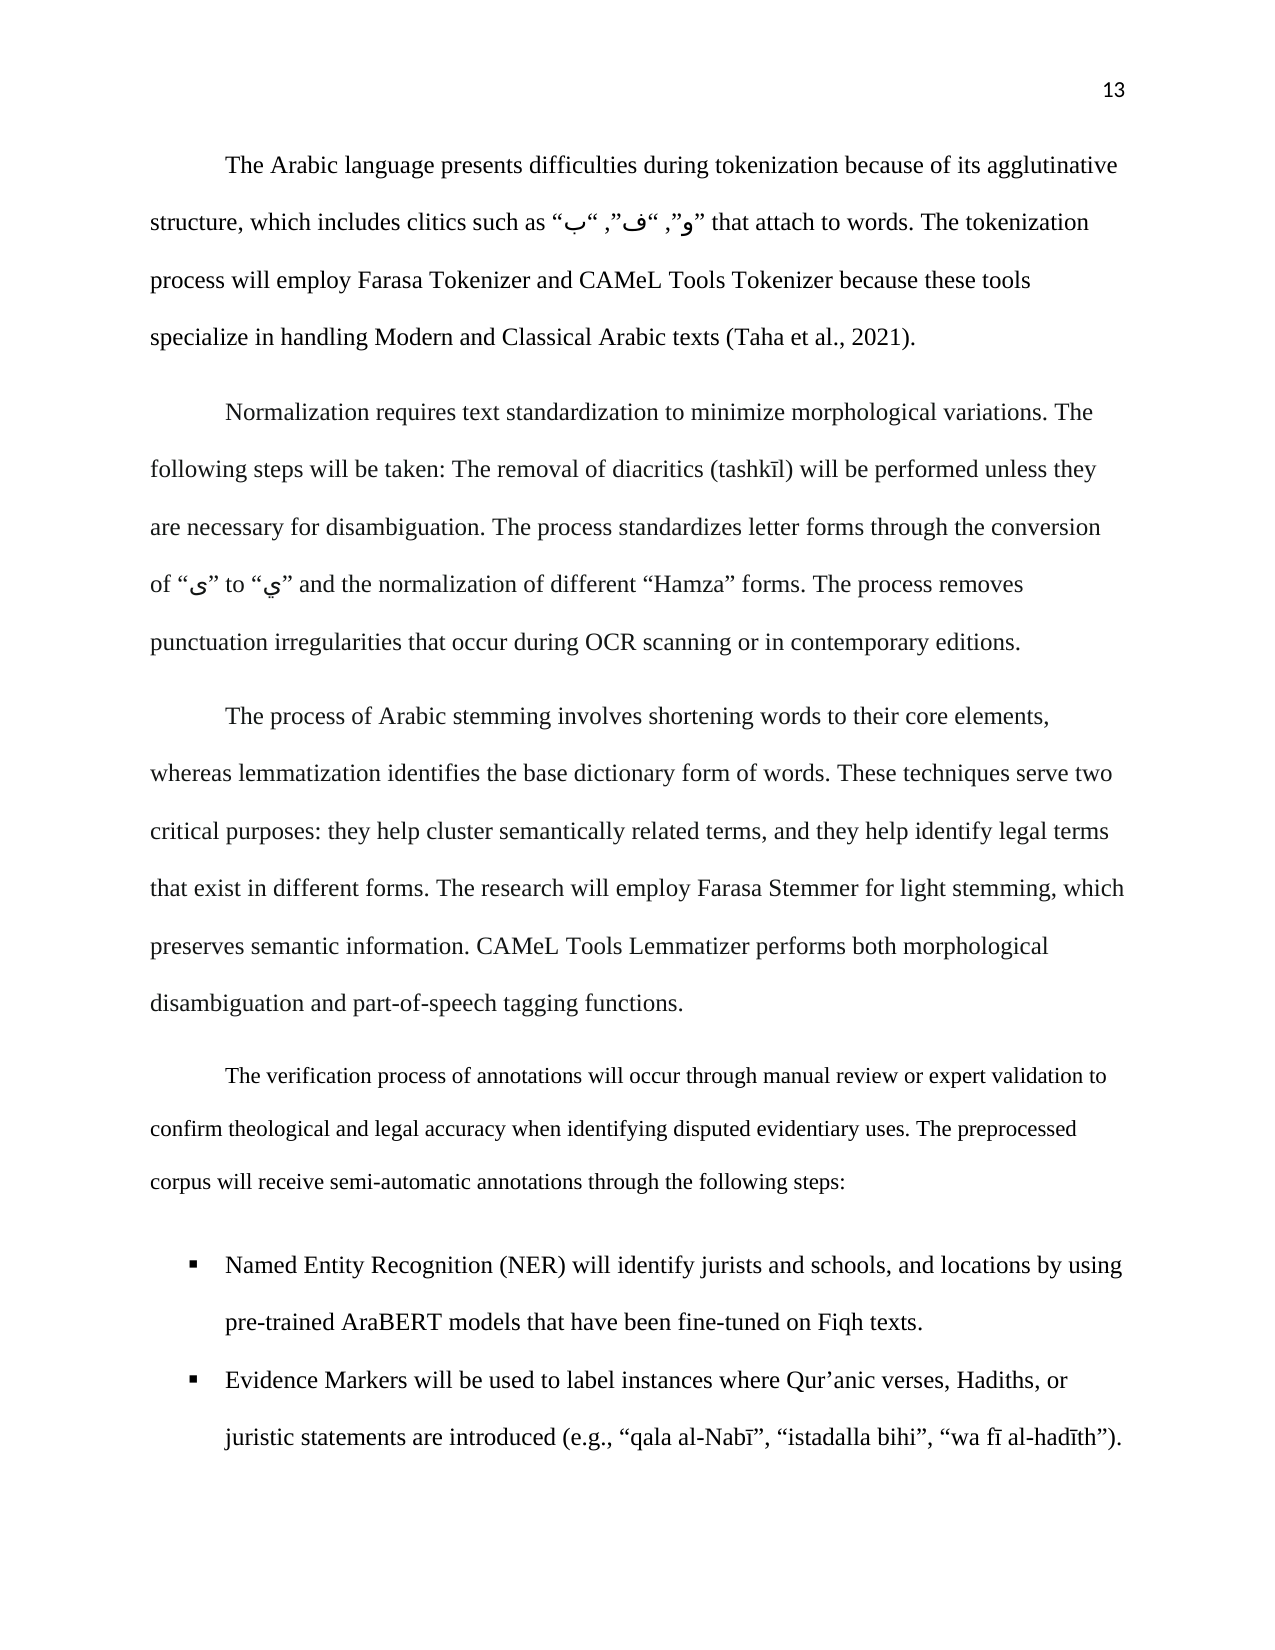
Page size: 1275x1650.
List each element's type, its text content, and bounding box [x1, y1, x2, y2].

text The verification process of annotations will occur through manual review or expert validation to confirm theological and legal accuracy when identifying disputed evidentiary uses. The preprocessed corpus will receive semi-automatic annotations through the following steps: [150, 1062, 1125, 1194]
text The process of Arabic stemming involves shortening words to their core elements, whereas lemmatization identifies the base dictionary form of words. These techniques serve two critical purposes: they help cluster semantically related terms, and they help identify legal terms that exist in different forms. The research will employ Farasa Stemmer for light stemming, which preserves semantic information. CAMeL Tools Lemmatizer performs both morphological disambiguation and part-of-speech tagging functions. [150, 701, 1125, 1017]
text Normalization requires text standardization to minimize morphological variations. The following steps will be taken: The removal of diacritics (tashkīl) will be performed unless they are necessary for disambiguation. The process standardizes letter forms through the conversion of “ى” to “ي” and the normalization of different “Hamza” forms. The process removes punctuation irregularities that occur during OCR scanning or in contemporary editions. [150, 397, 1125, 655]
text The Arabic language presents difficulties during tokenization because of its agglutinative structure, which includes clitics such as “و”, “ف”, “ب” that attach to words. The tokenization process will employ Farasa Tokenizer and CAMeL Tools Tokenizer because these tools specialize in handling Modern and Classical Arabic texts (Taha et al., 2021). [150, 150, 1125, 351]
list Evidence Markers will be used to label instances where Qur’anic verses, Hadiths, or juristic statements are introduced (e.g., “qala al-Nabī”, “istadalla bihi”, “wa fī al-hadīth”). [187, 1394, 1125, 1480]
list Named Entity Recognition (NER) will identify jurists and schools, and locations by using pre-trained AraBERT models that have been fine-tuned on Fiqh texts. [187, 1250, 1125, 1336]
